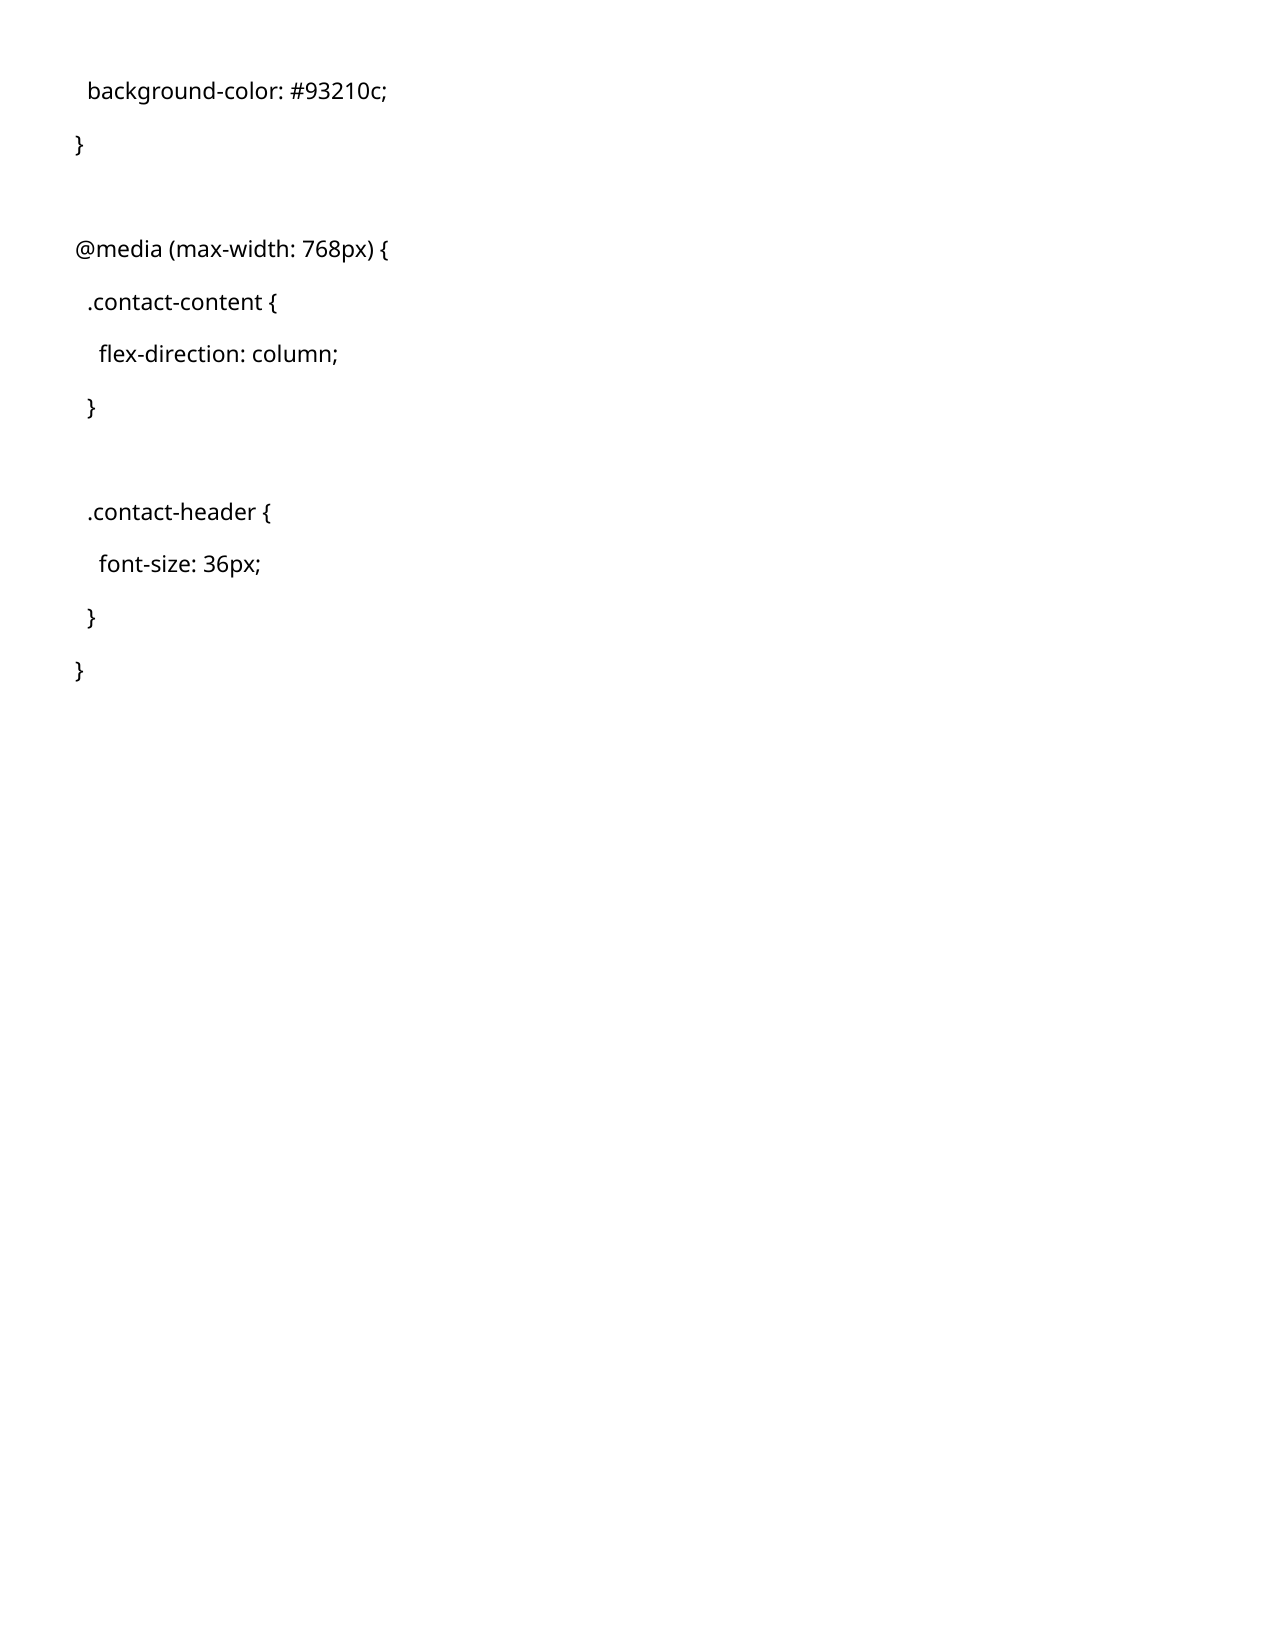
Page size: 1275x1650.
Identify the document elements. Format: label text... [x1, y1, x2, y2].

text } [75, 128, 1200, 159]
text font-size: 36px; [75, 548, 1200, 580]
text background-color: #93210c; [75, 75, 1200, 106]
text .contact-content { [75, 285, 1200, 317]
text } [75, 391, 1200, 422]
text } [75, 654, 1200, 685]
text @media (max-width: 768px) { [75, 233, 1200, 264]
text } [75, 601, 1200, 632]
text .contact-header { [75, 496, 1200, 527]
text flex-direction: column; [75, 338, 1200, 369]
